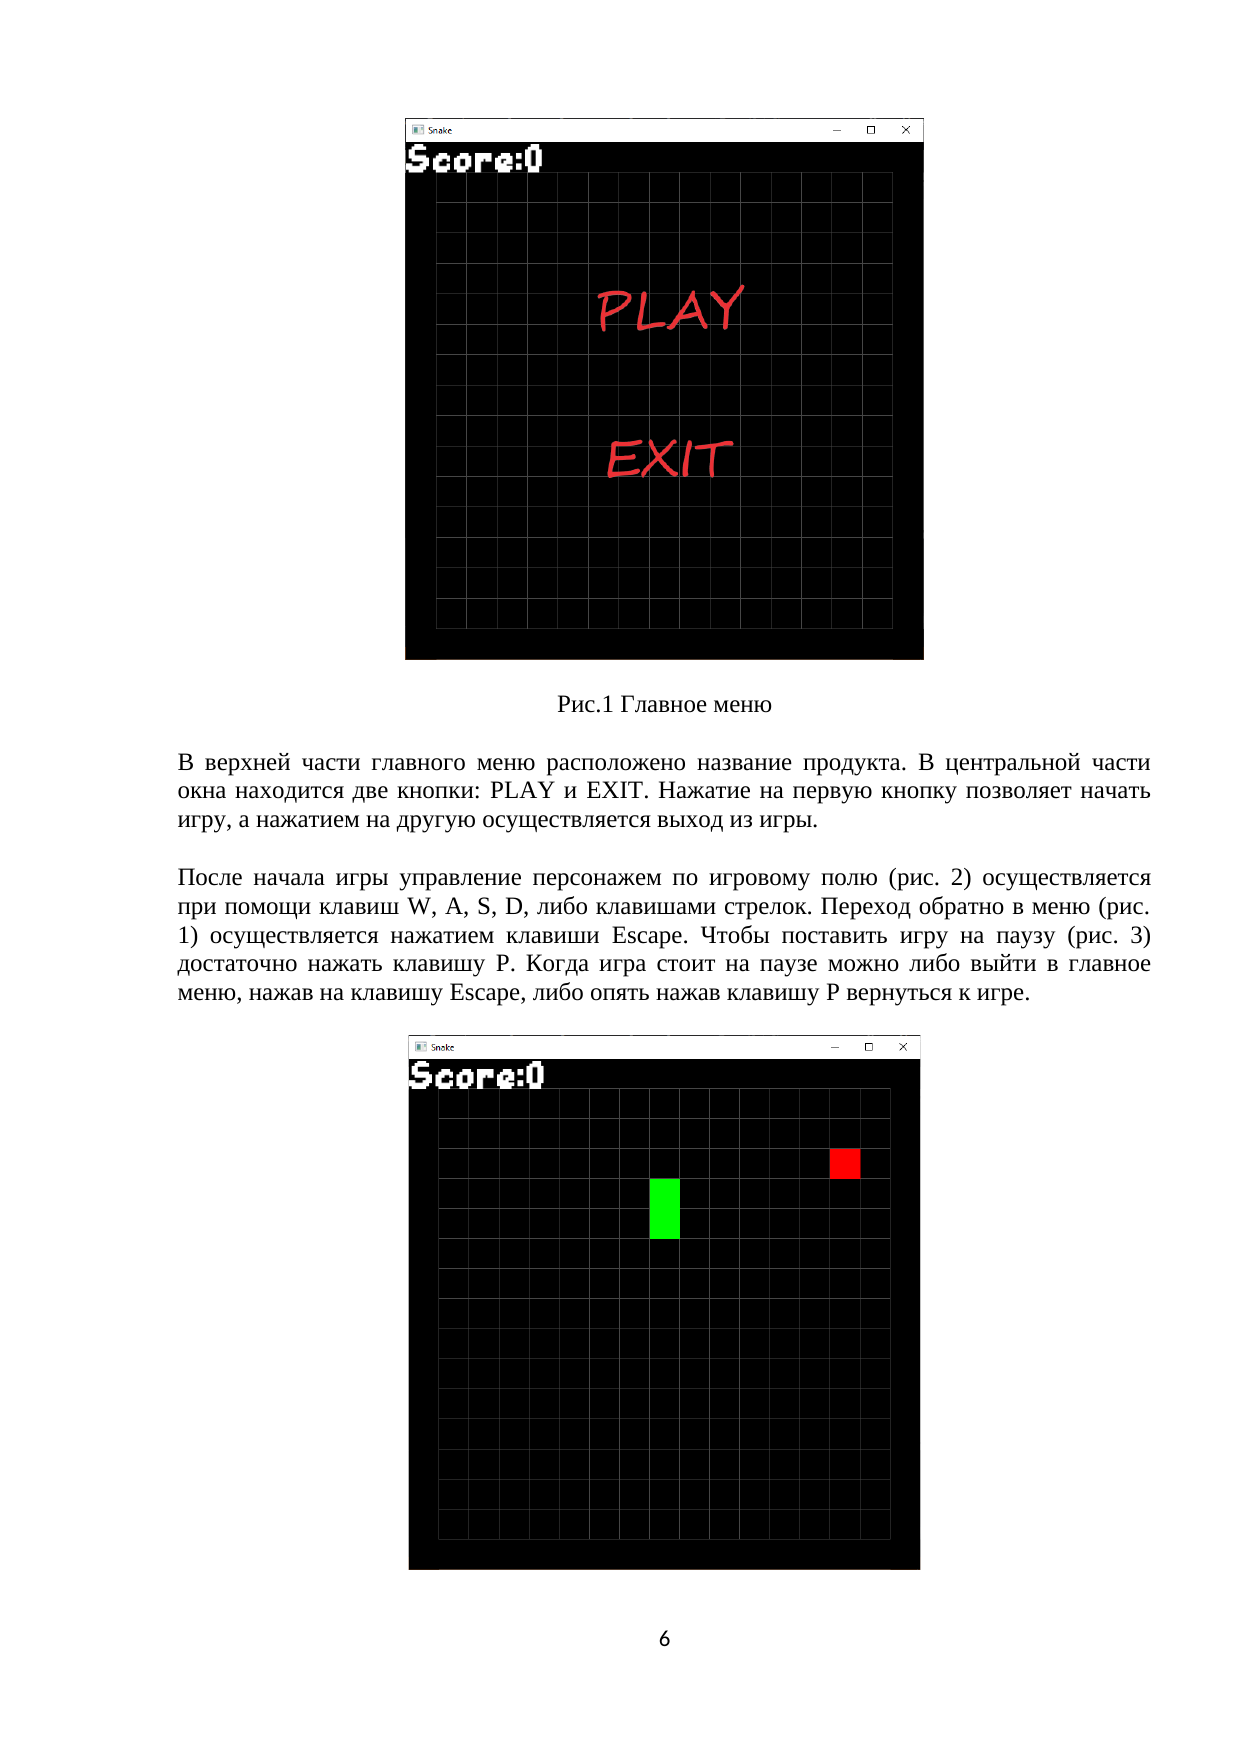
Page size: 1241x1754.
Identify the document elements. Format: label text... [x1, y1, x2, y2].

text После начала игры управление персонажем по игровому полю (рис. 2) осуществляется при помощи клавиш W, A, S, D, либо клавишами стрелок. Переход обратно в меню (рис. 1) осуществляется нажатием клавиши Escape. Чтобы поставить игру на паузу (рис. 3) достаточно нажать клавишу P. Когда игра стоит на паузе можно либо выйти в главное меню, нажав на клавишу Escape, либо опять нажав клавишу P вернуться к игре. [177, 862, 1152, 1006]
picture [405, 118, 924, 660]
text В верхней части главного меню расположено название продукта. В центральной части окна находится две кнопки: PLAY и EXIT. Нажатие на первую кнопку позволяет начать игру, а нажатием на другую осуществляется выход из игры. [177, 747, 1152, 833]
text Рис.1 Главное меню [177, 689, 1152, 718]
picture [408, 1035, 921, 1570]
